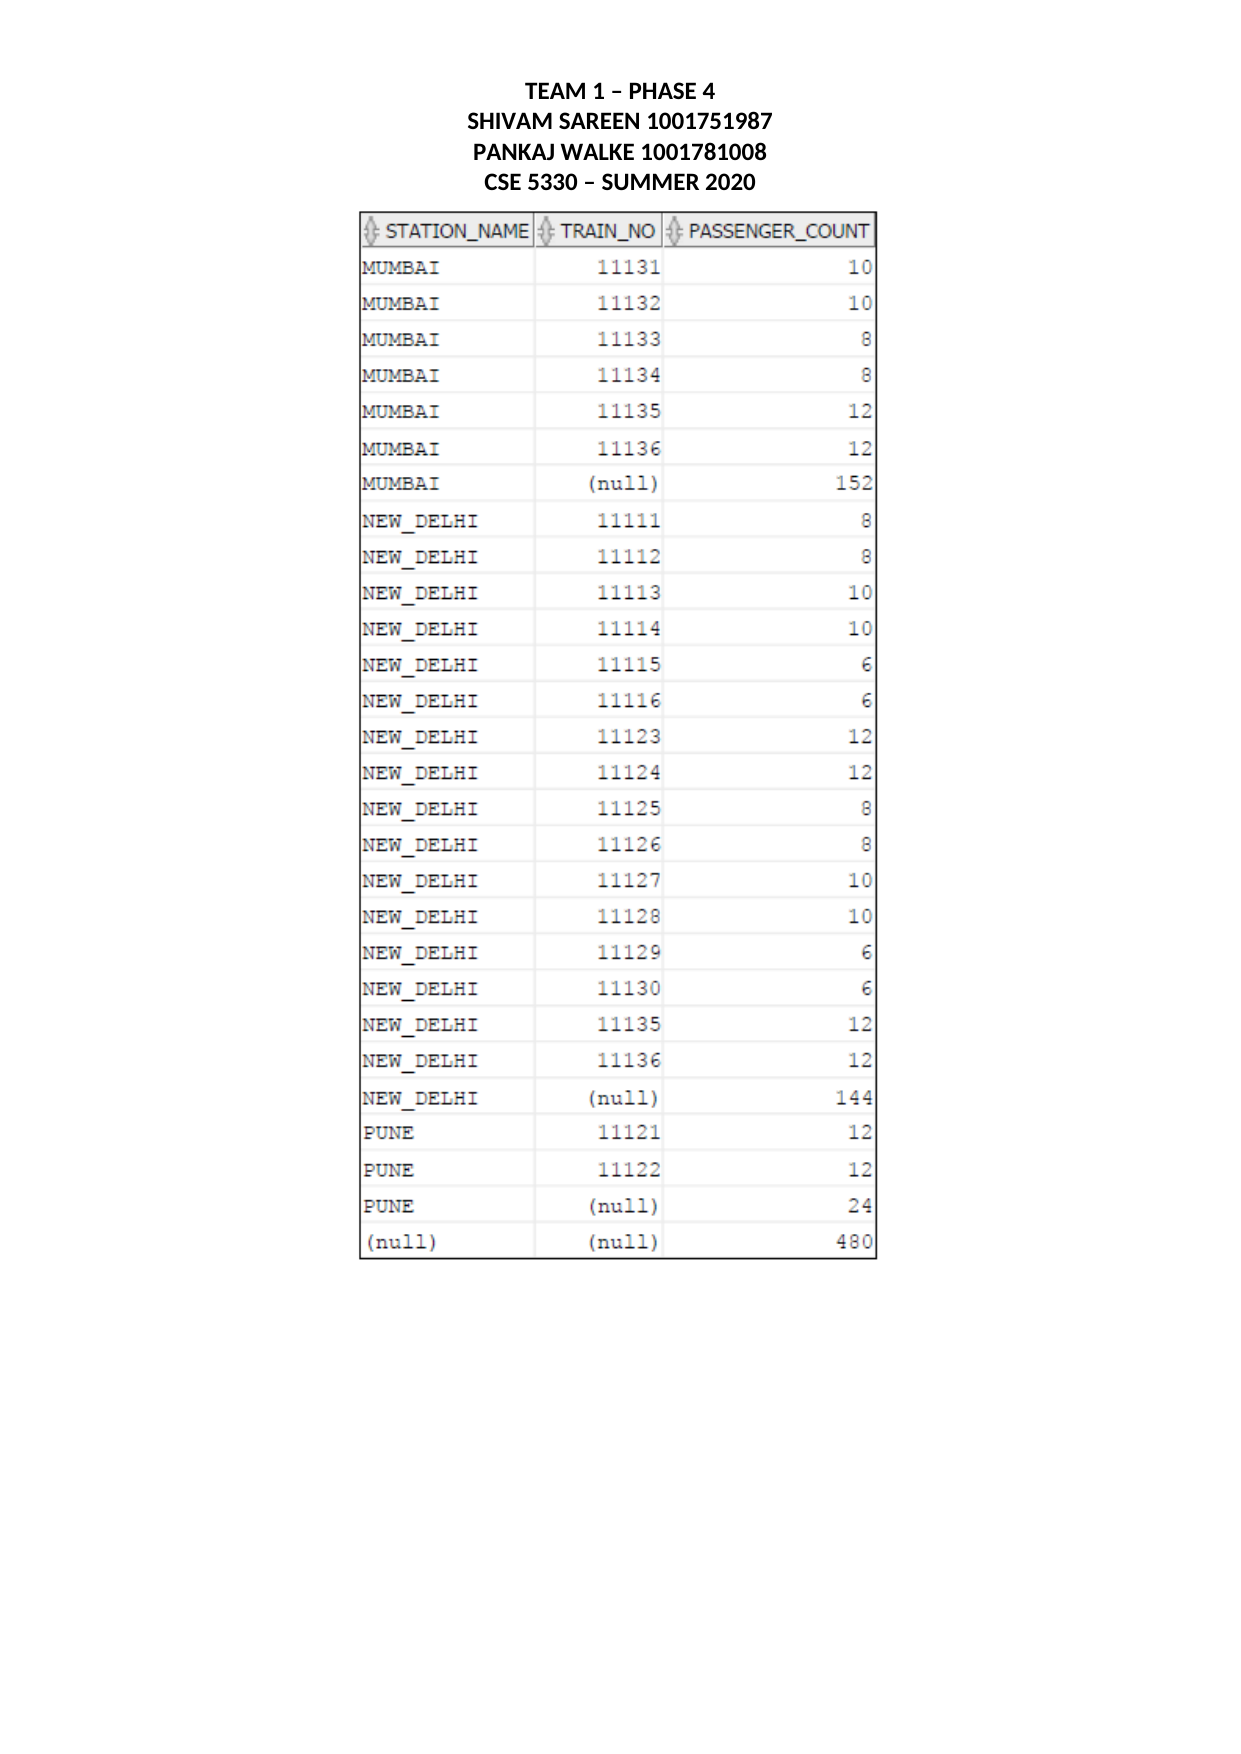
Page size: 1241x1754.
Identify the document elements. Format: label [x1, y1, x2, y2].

picture [347, 197, 893, 1280]
